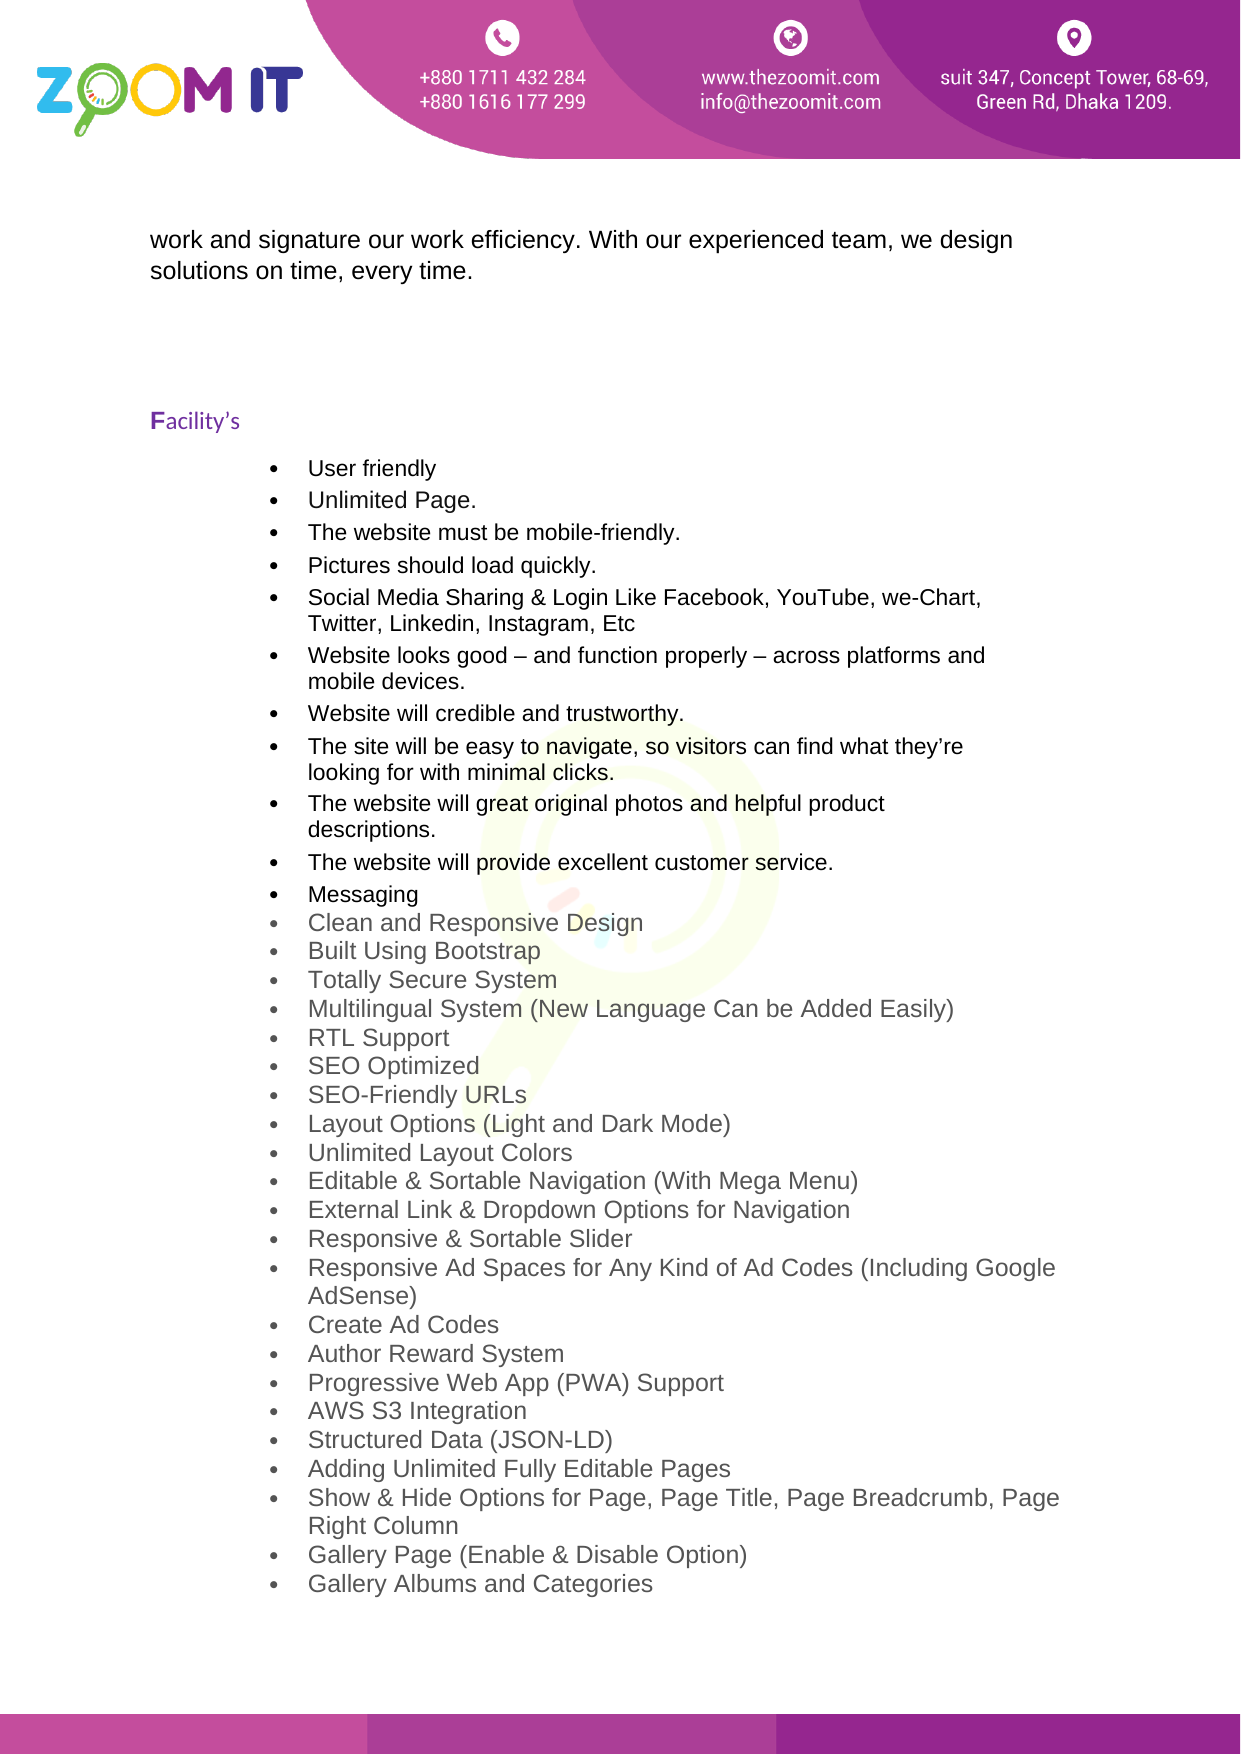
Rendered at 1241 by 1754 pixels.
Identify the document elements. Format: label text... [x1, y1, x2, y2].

list Unlimited Page. [270, 486, 1090, 514]
list Adding Unlimited Fully Editable Pages [270, 1454, 1090, 1483]
list Messaging [270, 881, 1090, 908]
list Structured Data (JSON-LD) [270, 1425, 1090, 1454]
list The site will be easy to navigate, so visitors can find what they’re looking for with minimal clicks. [270, 733, 1038, 785]
list Pictures should load quickly. [270, 552, 1090, 578]
list Author Reward System [270, 1339, 1090, 1368]
picture [0, 0, 1241, 159]
list Responsive Ad Spaces for Any Kind of Ad Codes (Including Google AdSense) [270, 1253, 1090, 1310]
list User friendly [270, 455, 1090, 481]
list Social Media Sharing & Login Like Facebook, YouTube, we-Chart, Twitter, Linkedin, Instagram, Etc [270, 584, 1026, 636]
list SEO Optimized [270, 1051, 1090, 1080]
list Create Ad Codes [270, 1310, 1090, 1339]
text Facility’s [150, 405, 1090, 436]
list The website must be mobile-friendly. [270, 519, 1090, 546]
list RTL Support [270, 1023, 1090, 1051]
picture [0, 1714, 1241, 1754]
list SEO-Friendly URLs [270, 1080, 1090, 1109]
list Show & Hide Options for Page, Page Title, Page Breadcrumb, Page Right Column [270, 1483, 1090, 1540]
list Totally Secure System [270, 965, 1090, 994]
list The website will provide excellent customer service. [270, 849, 1090, 875]
list Gallery Albums and Categories [270, 1569, 1090, 1598]
list Website looks good – and function properly – across platforms and mobile devices. [270, 642, 1034, 694]
list Multilingual System (New Language Can be Added Easily) [270, 994, 1090, 1023]
list Built Using Bootstrap [270, 936, 1090, 965]
list External Link & Dropdown Options for Navigation [270, 1195, 1090, 1224]
list Editable & Sortable Navigation (With Mega Menu) [270, 1166, 1090, 1195]
list Clean and Responsive Design [270, 908, 1090, 936]
list Unlimited Layout Colors [270, 1138, 1090, 1166]
list Website will credible and trustworthy. [270, 700, 1090, 727]
list AWS S3 Integration [270, 1396, 1090, 1425]
list Progressive Web App (PWA) Support [270, 1368, 1090, 1396]
list Layout Options (Light and Dark Mode) [270, 1109, 1090, 1138]
list Responsive & Sortable Slider [270, 1224, 1090, 1253]
list The website will great original photos and helpful product descriptions. [270, 791, 937, 843]
list Gallery Page (Enable & Disable Option) [270, 1540, 1090, 1569]
